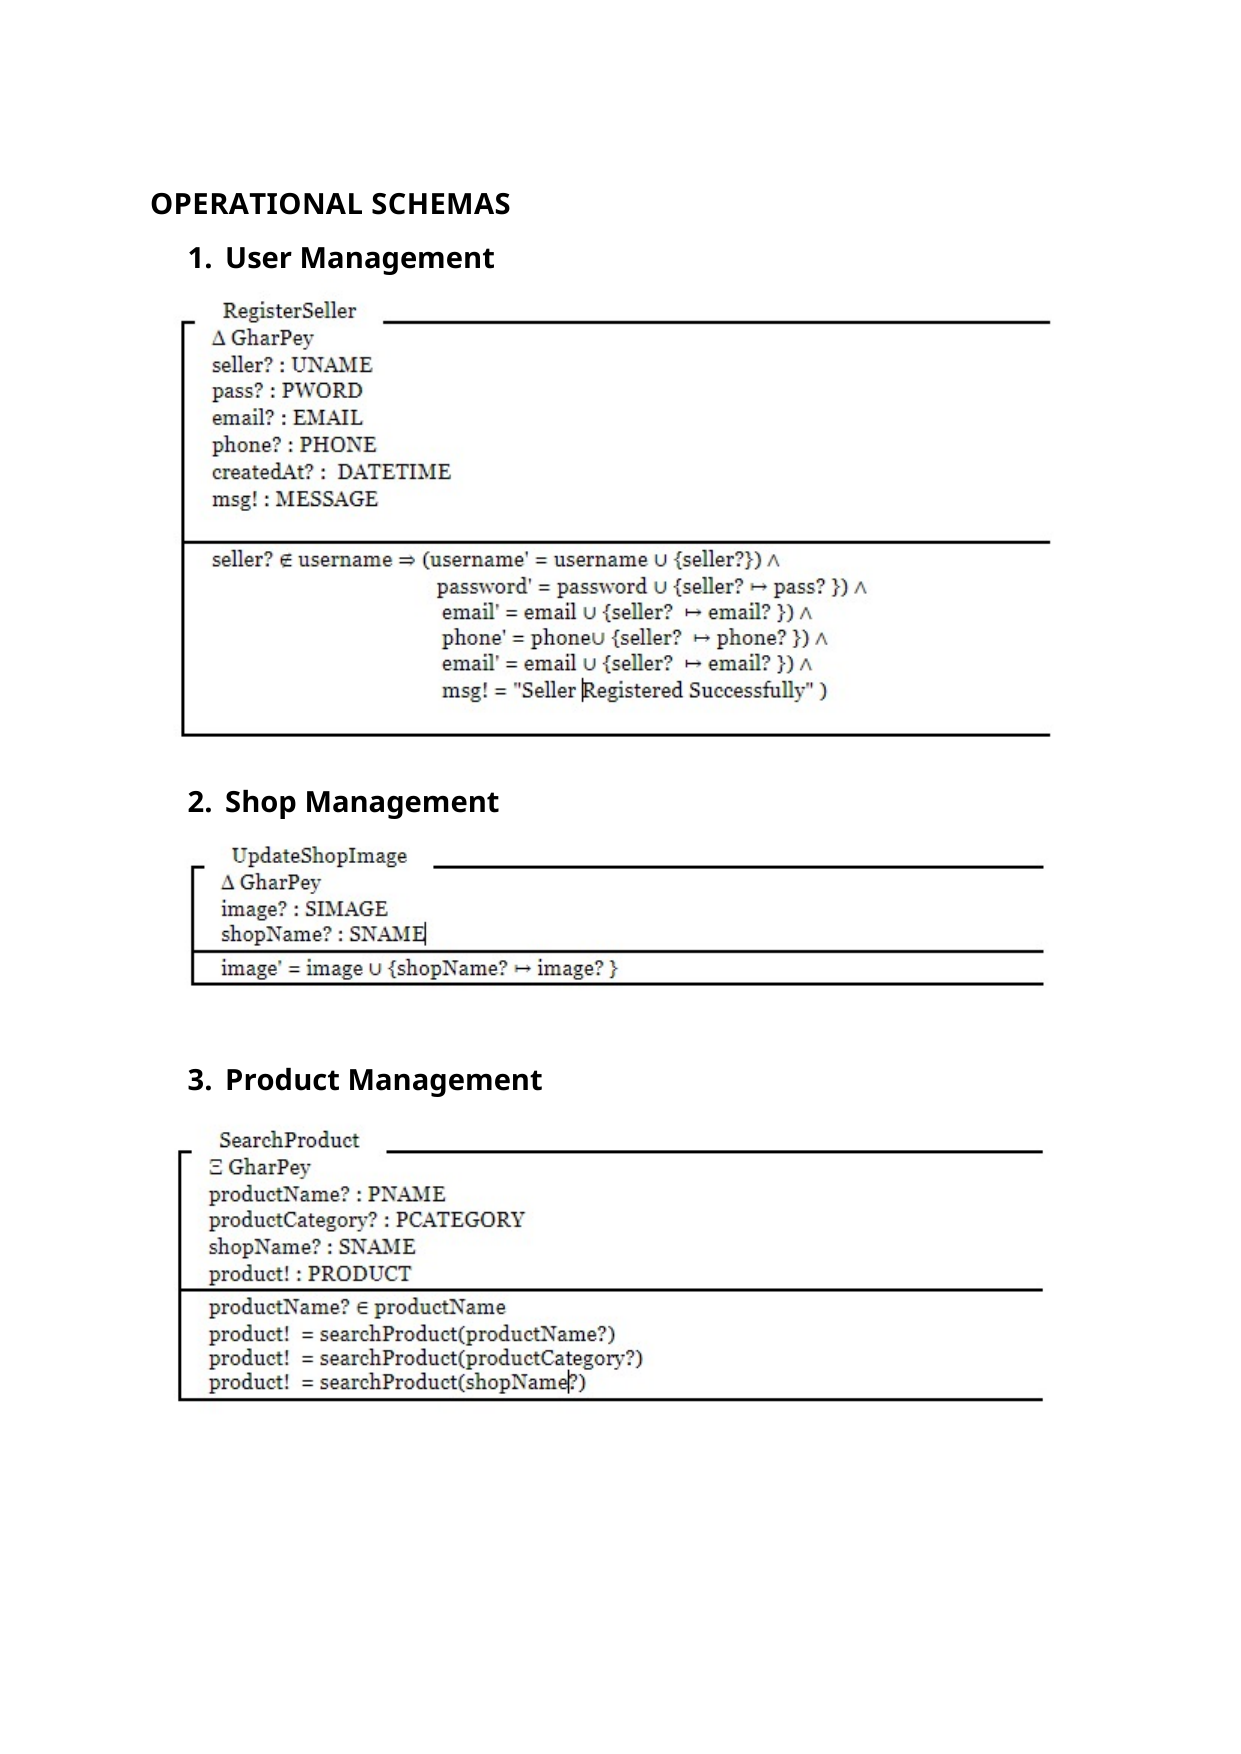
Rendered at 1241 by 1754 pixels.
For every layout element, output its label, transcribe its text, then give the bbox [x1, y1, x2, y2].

picture [150, 1101, 1091, 1481]
picture [150, 823, 1091, 1042]
subtitle operational schemas [150, 183, 1090, 223]
picture [150, 279, 1091, 764]
subtitle User Management [187, 237, 1090, 277]
subtitle Product Management [187, 1060, 1090, 1099]
subtitle Shop Management [187, 782, 1090, 821]
